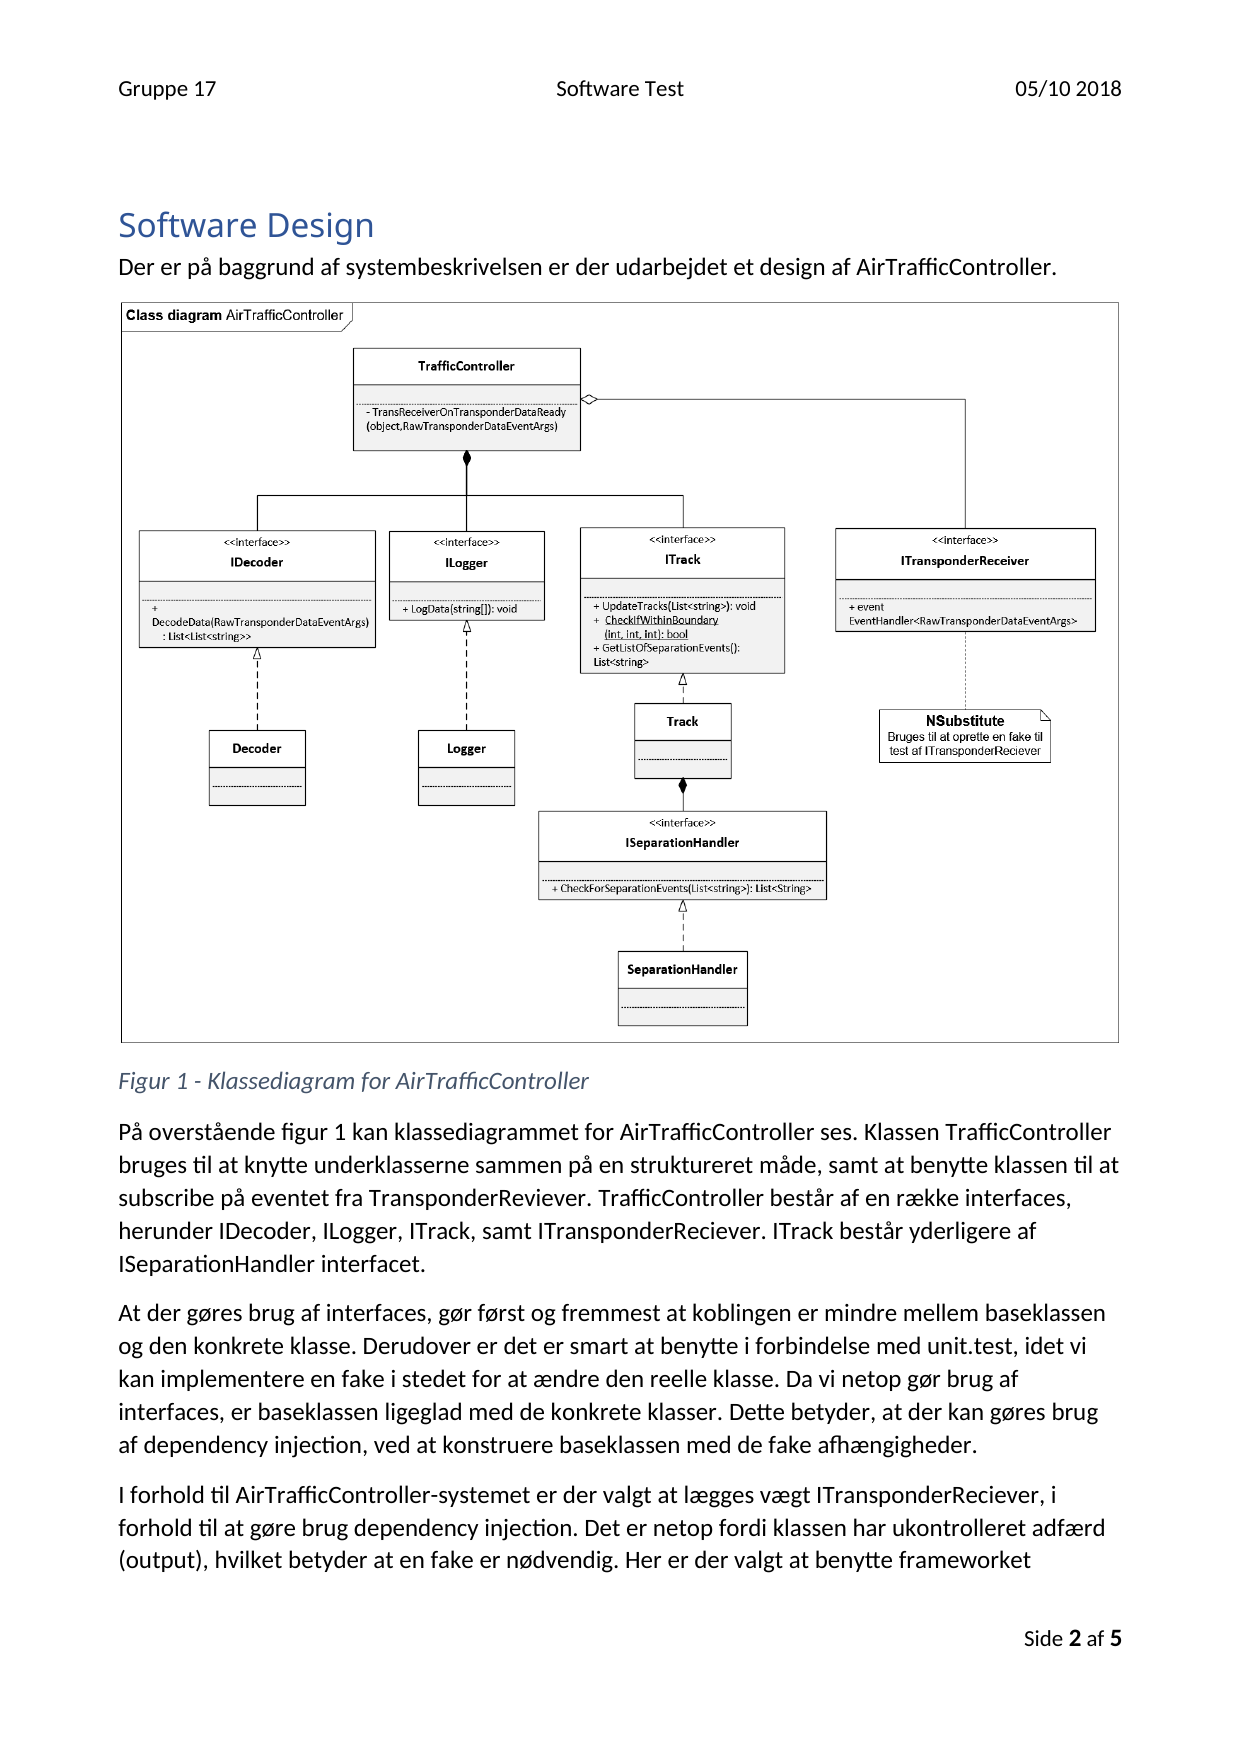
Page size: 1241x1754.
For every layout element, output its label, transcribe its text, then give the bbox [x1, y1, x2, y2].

text Der er på baggrund af systembeskrivelsen er der udarbejdet et design af AirTrafficController. [118, 251, 1122, 282]
picture [118, 300, 1123, 1047]
subtitle Software Design [118, 202, 1122, 248]
text At der gøres brug af interfaces, gør først og fremmest at koblingen er mindre mellem baseklassen og den konkrete klasse. Derudover er det er smart at benytte i forbindelse med unit.test, idet vi kan implementere en fake i stedet for at ændre den reelle klasse. Da vi netop gør brug af interfaces, er baseklassen ligeglad med de konkrete klasser. Dette betyder, at der kan gøres brug af dependency injection, ved at konstruere baseklassen med de fake afhængigheder. [118, 1298, 1122, 1460]
text På overstående figur 1 kan klassediagrammet for AirTrafficController ses. Klassen TrafficController bruges til at knytte underklasserne sammen på en struktureret måde, samt at benytte klassen til at subscribe på eventet fra TransponderReviever. TrafficController består af en række interfaces, herunder IDecoder, ILogger, ITrack, samt ITransponderReciever. ITrack består yderligere af ISeparationHandler interfacet. [118, 1116, 1122, 1278]
text Figur 1 - Klassediagram for AirTrafficController [118, 1065, 1122, 1096]
